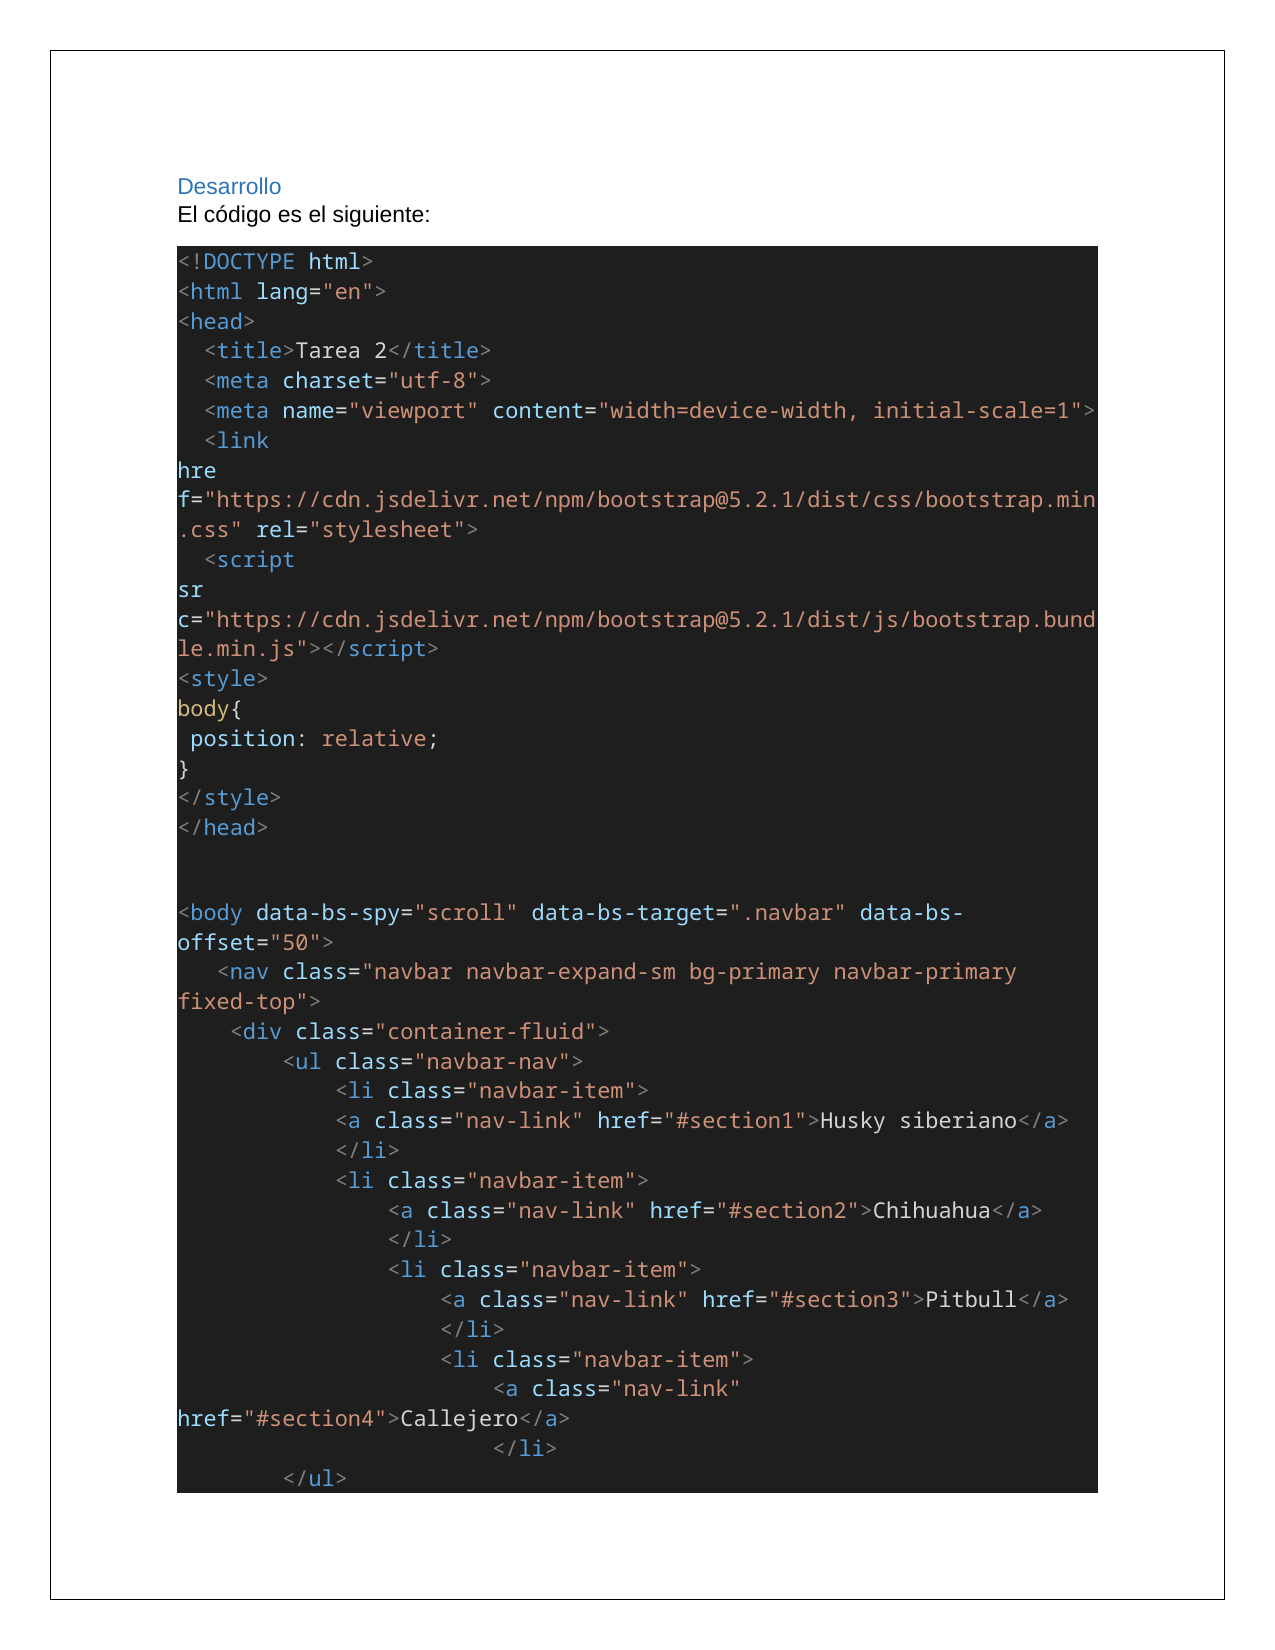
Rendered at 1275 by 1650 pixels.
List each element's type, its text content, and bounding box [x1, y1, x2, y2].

subtitle Desarrollo [177, 173, 1098, 199]
text <script src="https://cdn.jsdelivr.net/npm/bootstrap@5.2.1/dist/js/bootstrap.bundle.min.js"></script> [177, 544, 1098, 663]
text <li class="navbar-item"> [177, 1344, 1098, 1373]
text <a class="nav-link" href="#section4">Callejero</a> [177, 1373, 1098, 1433]
text <style> [177, 663, 1098, 693]
text </style> [177, 782, 1098, 812]
text <li class="navbar-item"> [177, 1076, 1098, 1105]
text </li> [177, 1433, 1098, 1463]
text <div class="container-fluid"> [177, 1016, 1098, 1046]
text <!DOCTYPE html> [177, 246, 1098, 276]
text <link href="https://cdn.jsdelivr.net/npm/bootstrap@5.2.1/dist/css/bootstrap.min.css" rel="stylesheet"> [177, 425, 1098, 544]
text <html lang="en"> [177, 276, 1098, 306]
text </li> [177, 1314, 1098, 1344]
text </li> [177, 1135, 1098, 1165]
text </li> [177, 1224, 1098, 1254]
text <meta charset="utf-8"> [177, 365, 1098, 395]
text <a class="nav-link" href="#section3">Pitbull</a> [177, 1284, 1098, 1314]
text <li class="navbar-item"> [177, 1254, 1098, 1284]
text position: relative; [177, 723, 1098, 753]
text </head> [177, 812, 1098, 842]
text <meta name="viewport" content="width=device-width, initial-scale=1"> [177, 395, 1098, 425]
text <a class="nav-link" href="#section2">Chihuahua</a> [177, 1195, 1098, 1224]
text } [177, 753, 1098, 782]
text body{ [177, 693, 1098, 723]
text <head> [177, 306, 1098, 336]
text </ul> [177, 1463, 1098, 1493]
text <body data-bs-spy="scroll" data-bs-target=".navbar" data-bs-offset="50"> [177, 897, 1098, 956]
text <a class="nav-link" href="#section1">Husky siberiano</a> [177, 1105, 1098, 1135]
text <li class="navbar-item"> [177, 1165, 1098, 1195]
text <ul class="navbar-nav"> [177, 1046, 1098, 1076]
text El código es el siguiente: [177, 201, 1098, 227]
text <nav class="navbar navbar-expand-sm bg-primary navbar-primary fixed-top"> [177, 956, 1098, 1016]
text <title>Tarea 2</title> [177, 336, 1098, 365]
